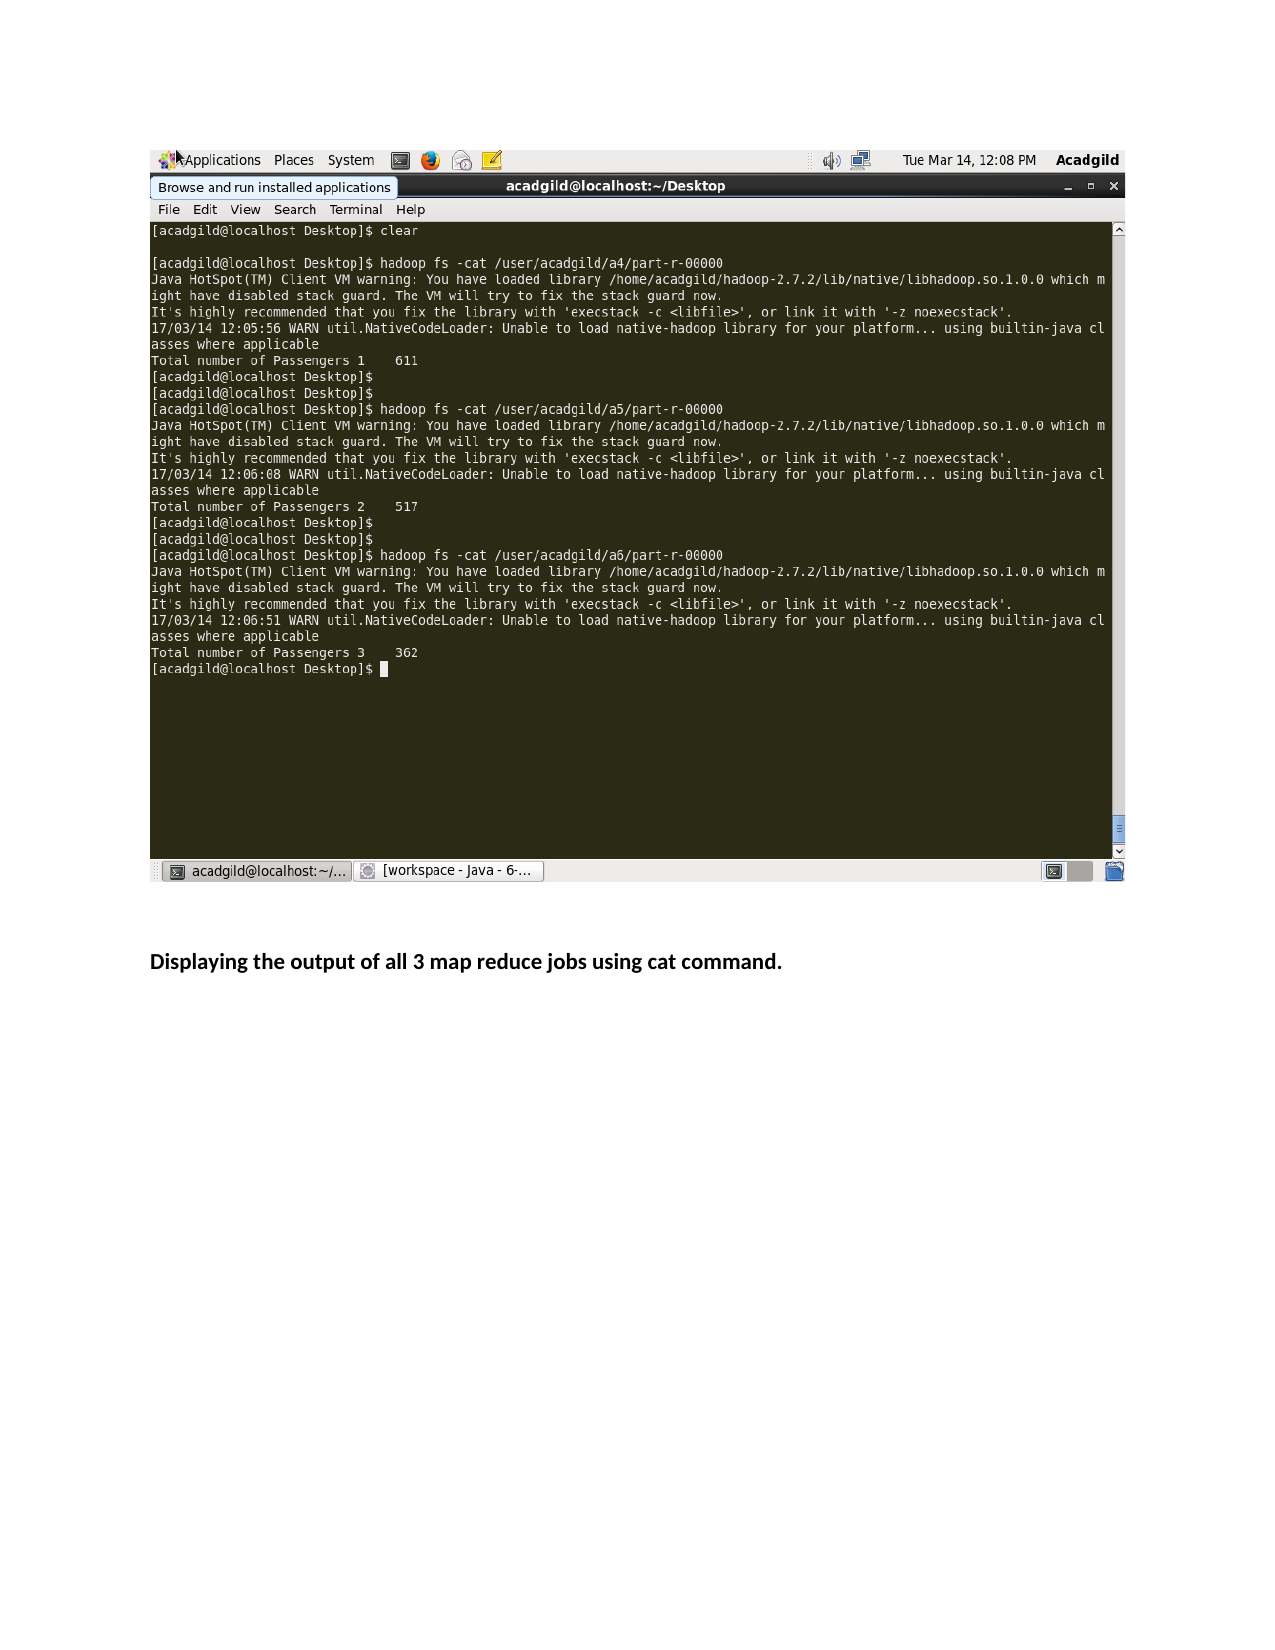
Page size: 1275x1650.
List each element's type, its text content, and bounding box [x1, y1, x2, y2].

picture [150, 150, 1125, 882]
text Displaying the output of all 3 map reduce jobs using cat command. [150, 947, 1125, 975]
